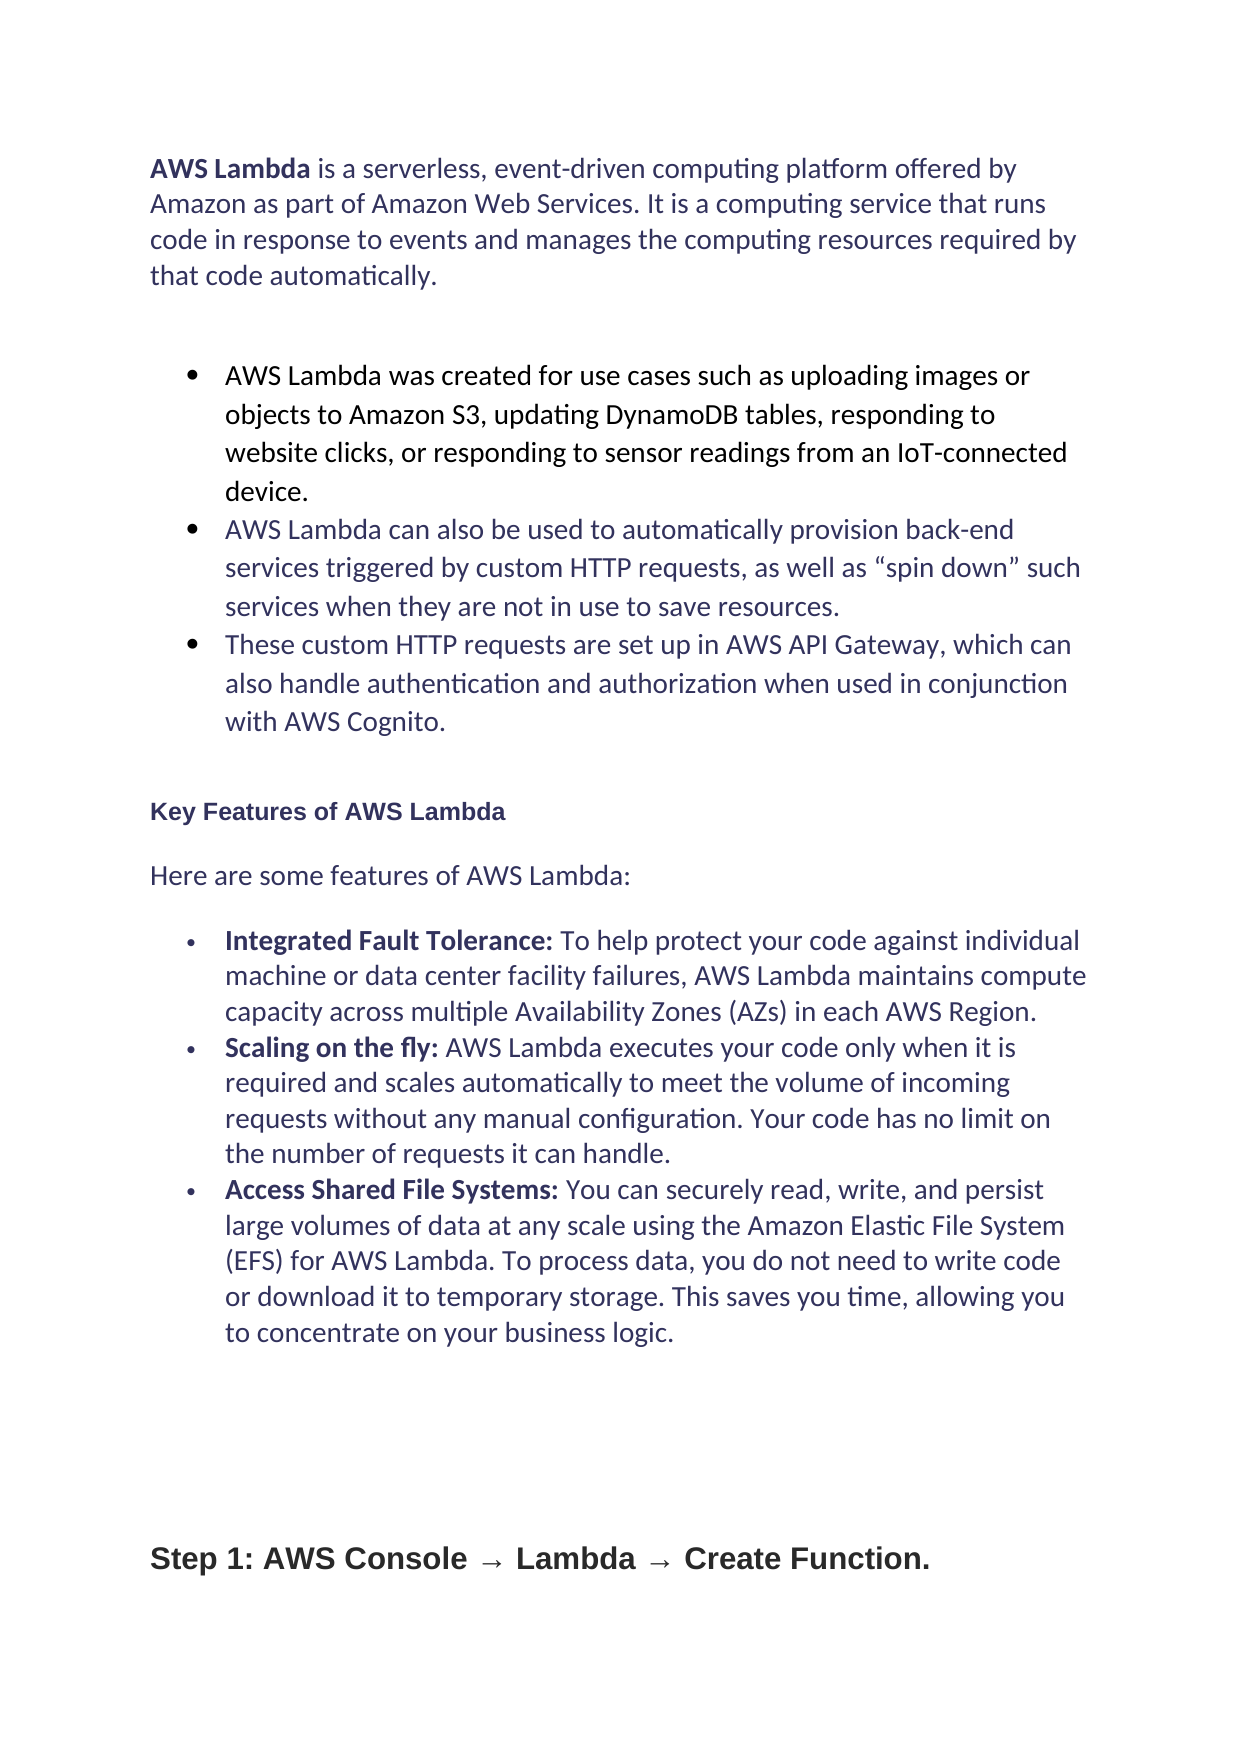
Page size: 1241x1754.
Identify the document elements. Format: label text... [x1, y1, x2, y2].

list AWS Lambda was created for use cases such as uploading images or objects to Amazon S3, updating DynamoDB tables, responding to website clicks, or responding to sensor readings from an IoT-connected device. [187, 357, 1090, 508]
text Here are some features of AWS Lambda: [150, 857, 1090, 893]
subtitle Key Features of AWS Lambda [150, 797, 1090, 826]
list Integrated Fault Tolerance: To help protect your code against individual machine or data center facility failures, AWS Lambda maintains compute capacity across multiple Availability Zones (AZs) in each AWS Region. [187, 922, 1090, 1029]
list Access Shared File Systems: You can securely read, write, and persist large volumes of data at any scale using the Amazon Elastic File System (EFS) for AWS Lambda. To process data, you do not need to write code or download it to temporary storage. This saves you time, allowing you to concentrate on your business logic. [187, 1171, 1090, 1349]
text AWS Lambda is a serverless, event-driven computing platform offered by Amazon as part of Amazon Web Services. It is a computing service that runs code in response to events and manages the computing resources required by that code automatically. [438, 150, 1090, 292]
list These custom HTTP requests are set up in AWS API Gateway, which can also handle authentication and authorization when used in conjunction with AWS Cognito. [187, 626, 1090, 739]
list Scaling on the fly: AWS Lambda executes your code only when it is required and scales automatically to meet the volume of incoming requests without any manual configuration. Your code has no limit on the number of requests it can handle. [187, 1029, 1090, 1171]
list AWS Lambda can also be used to automatically provision back-end services triggered by custom HTTP requests, as well as “spin down” such services when they are not in use to save resources. [187, 511, 1090, 623]
subtitle Step 1: AWS Console → Lambda → Create Function. [150, 1538, 1090, 1576]
